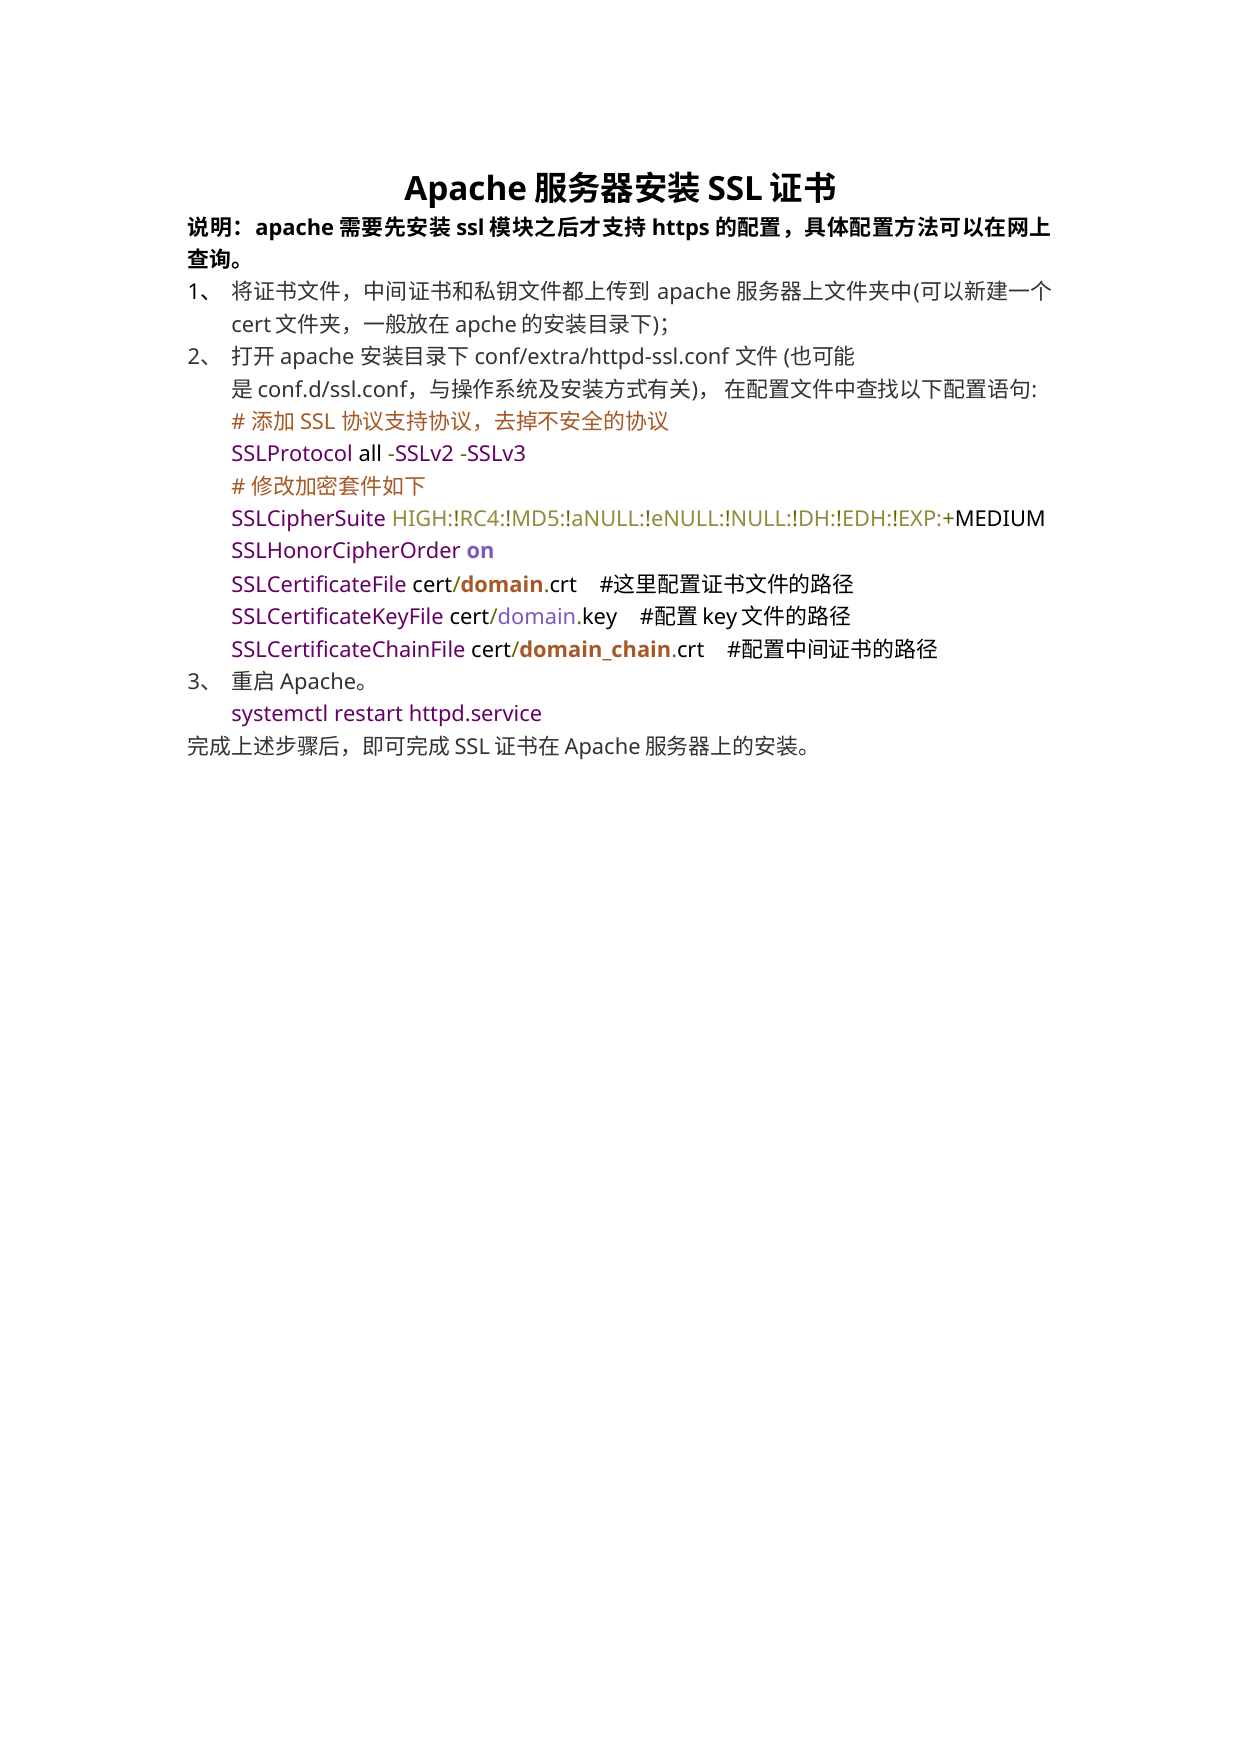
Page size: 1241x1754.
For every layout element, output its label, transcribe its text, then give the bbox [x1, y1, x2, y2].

text systemctl restart httpd.service [231, 696, 1053, 729]
text SSLHonorCipherOrder on [231, 534, 1053, 566]
list 重启 Apache。 [187, 664, 1053, 696]
text 说明：apache需要先安装ssl模块之后才支持https的配置，具体配置方法可以在网上查询。 [187, 210, 1053, 274]
text # 添加 SSL 协议支持协议，去掉不安全的协议 [231, 404, 1053, 436]
text SSLCertificateKeyFile cert/domain.key #配置key文件的路径 [231, 599, 1053, 631]
text SSLCertificateFile cert/domain.crt #这里配置证书文件的路径 [231, 566, 1053, 599]
text Apache服务器安装SSL证书 [187, 162, 1053, 210]
list 打开 apache 安装目录下 conf/extra/httpd-ssl.conf 文件 (也可能是conf.d/ssl.conf，与操作系统及安装方式有关)， 在配置文件中查找以下配置语句: [187, 339, 1053, 404]
text # 修改加密套件如下 [231, 469, 1053, 501]
text SSLCertificateChainFile cert/domain_chain.crt #配置中间证书的路径 [231, 631, 1053, 664]
text SSLProtocol all -SSLv2 -SSLv3 [231, 436, 1053, 469]
text 完成上述步骤后，即可完成SSL证书在Apache服务器上的安装。 [187, 729, 1053, 761]
list 将证书文件，中间证书和私钥文件都上传到apache服务器上文件夹中(可以新建一个cert文件夹，一般放在apche的安装目录下)； [187, 274, 1053, 339]
text SSLCipherSuite HIGH:!RC4:!MD5:!aNULL:!eNULL:!NULL:!DH:!EDH:!EXP:+MEDIUM [231, 501, 1053, 534]
